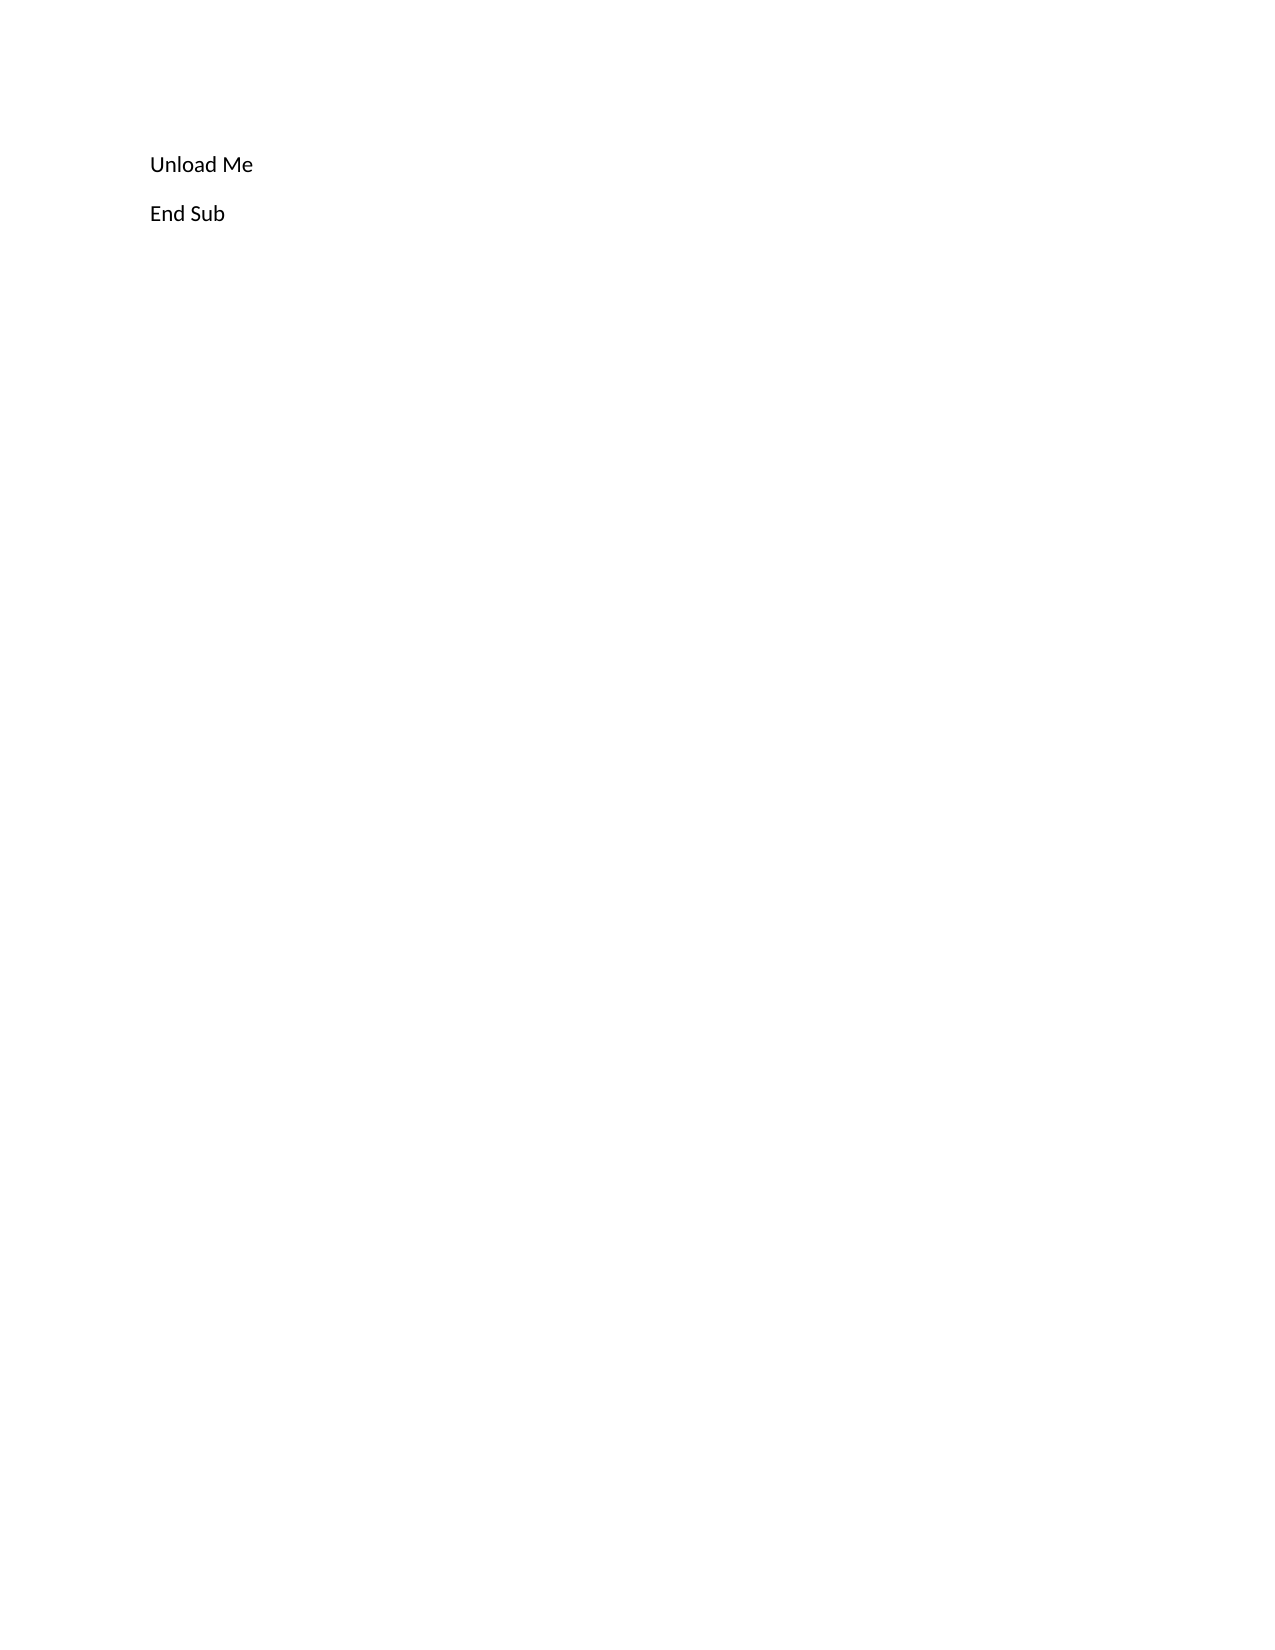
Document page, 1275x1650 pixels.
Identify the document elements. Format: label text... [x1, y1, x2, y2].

text End Sub [150, 199, 1125, 227]
text Unload Me [150, 150, 1125, 178]
